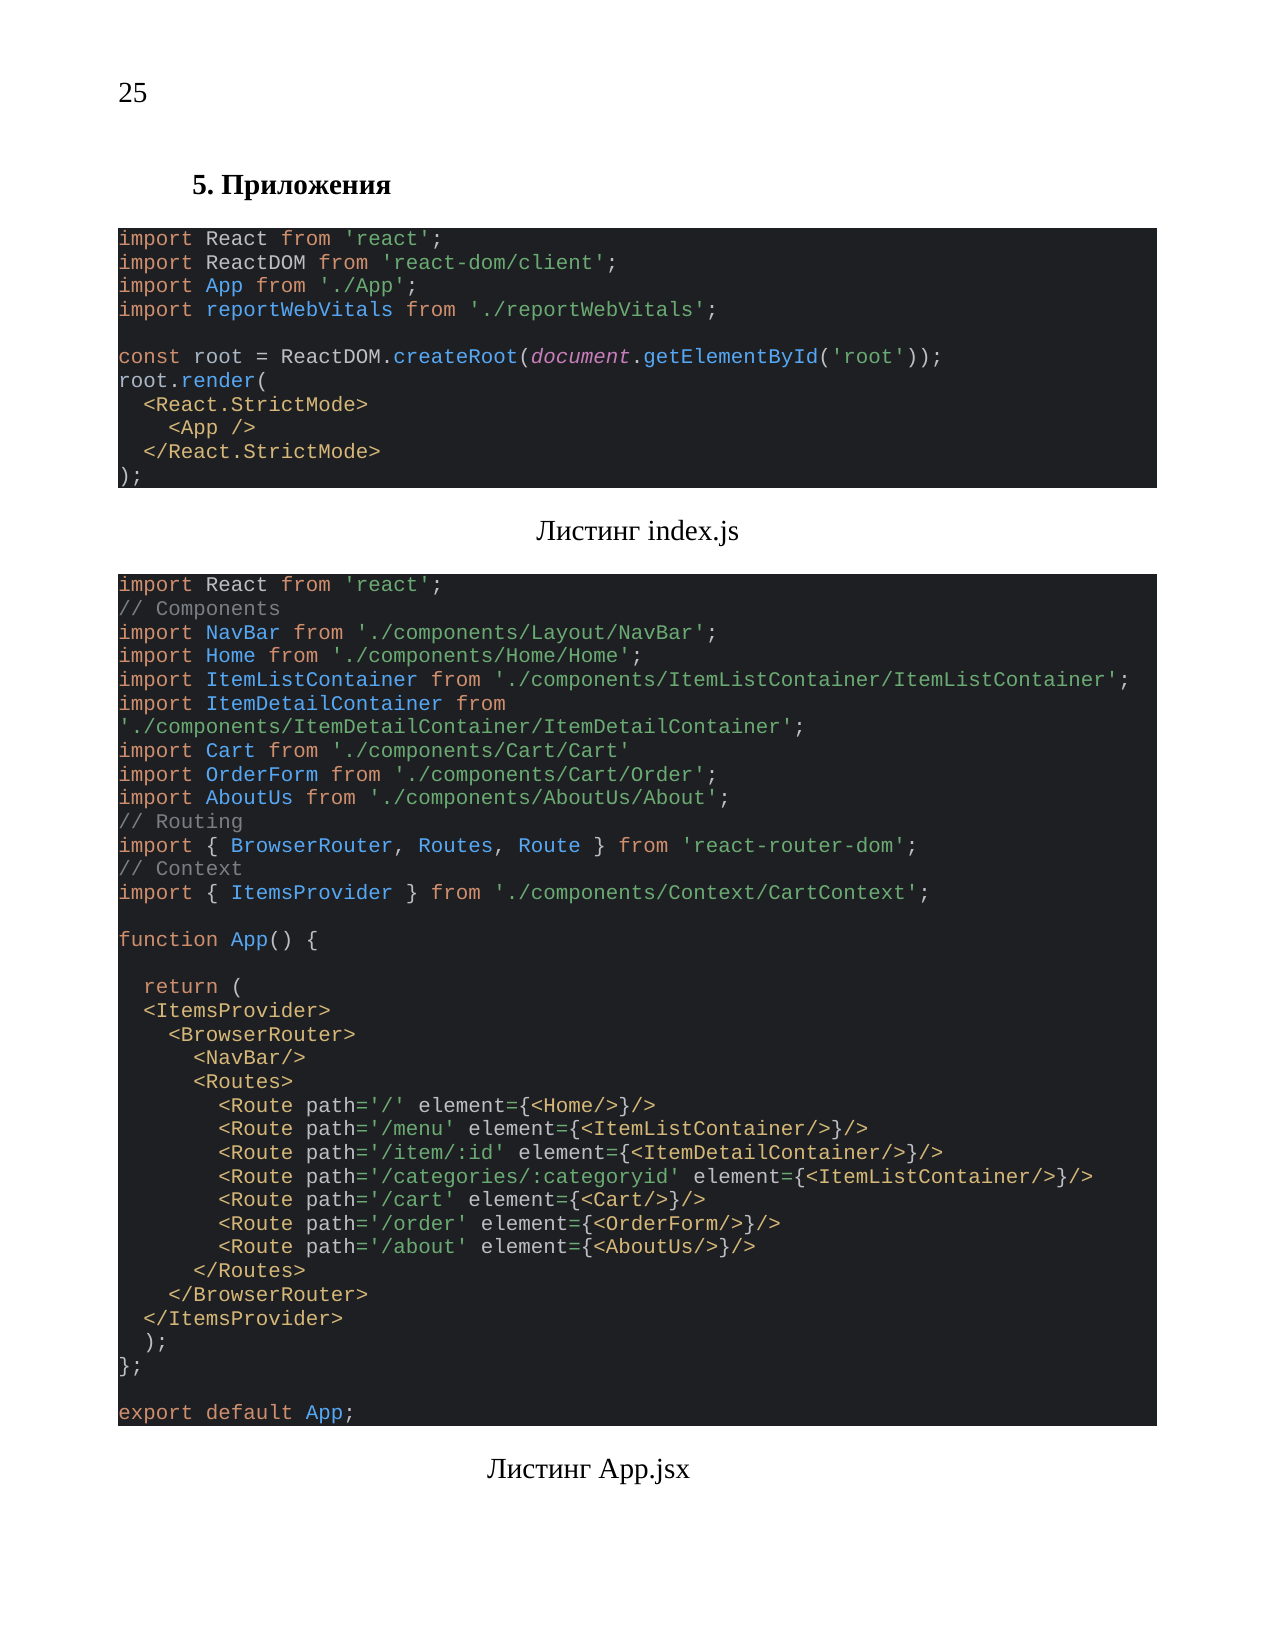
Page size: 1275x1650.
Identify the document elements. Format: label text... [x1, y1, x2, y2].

text import React from 'react'; // Components import NavBar from './components/Layout/NavBar'; import Home from './components/Home/Home'; import ItemListContainer from './components/ItemListContainer/ItemListContainer'; import ItemDetailContainer from './components/ItemDetailContainer/ItemDetailContainer'; import Cart from './components/Cart/Cart' import OrderForm from './components/Cart/Order'; import AboutUs from './components/AboutUs/About'; // Routing import { BrowserRouter, Routes, Route } from 'react-router-dom'; // Context import { ItemsProvider } from './components/Context/CartContext'; function App() { return ( <ItemsProvider> <BrowserRouter> <NavBar/> <Routes> <Route path='/' element={<Home/>}/> <Route path='/menu' element={<ItemListContainer/>}/> <Route path='/item/:id' element={<ItemDetailContainer/>}/> <Route path='/categories/:categoryid' element={<ItemListContainer/>}/> <Route path='/cart' element={<Cart/>}/> <Route path='/order' element={<OrderForm/>}/> <Route path='/about' element={<AboutUs/>}/> </Routes> </BrowserRouter> </ItemsProvider> ); }; export default App; [118, 574, 1157, 1426]
text Листинг App.jsx [413, 1451, 1157, 1484]
text 5. Приложения [192, 167, 1157, 201]
text Листинг index.js [118, 513, 1157, 547]
text import React from 'react'; import ReactDOM from 'react-dom/client'; import App from './App'; import reportWebVitals from './reportWebVitals'; const root = ReactDOM.createRoot(document.getElementById('root')); root.render( <React.StrictMode> <App /> </React.StrictMode> ); [118, 228, 1157, 488]
